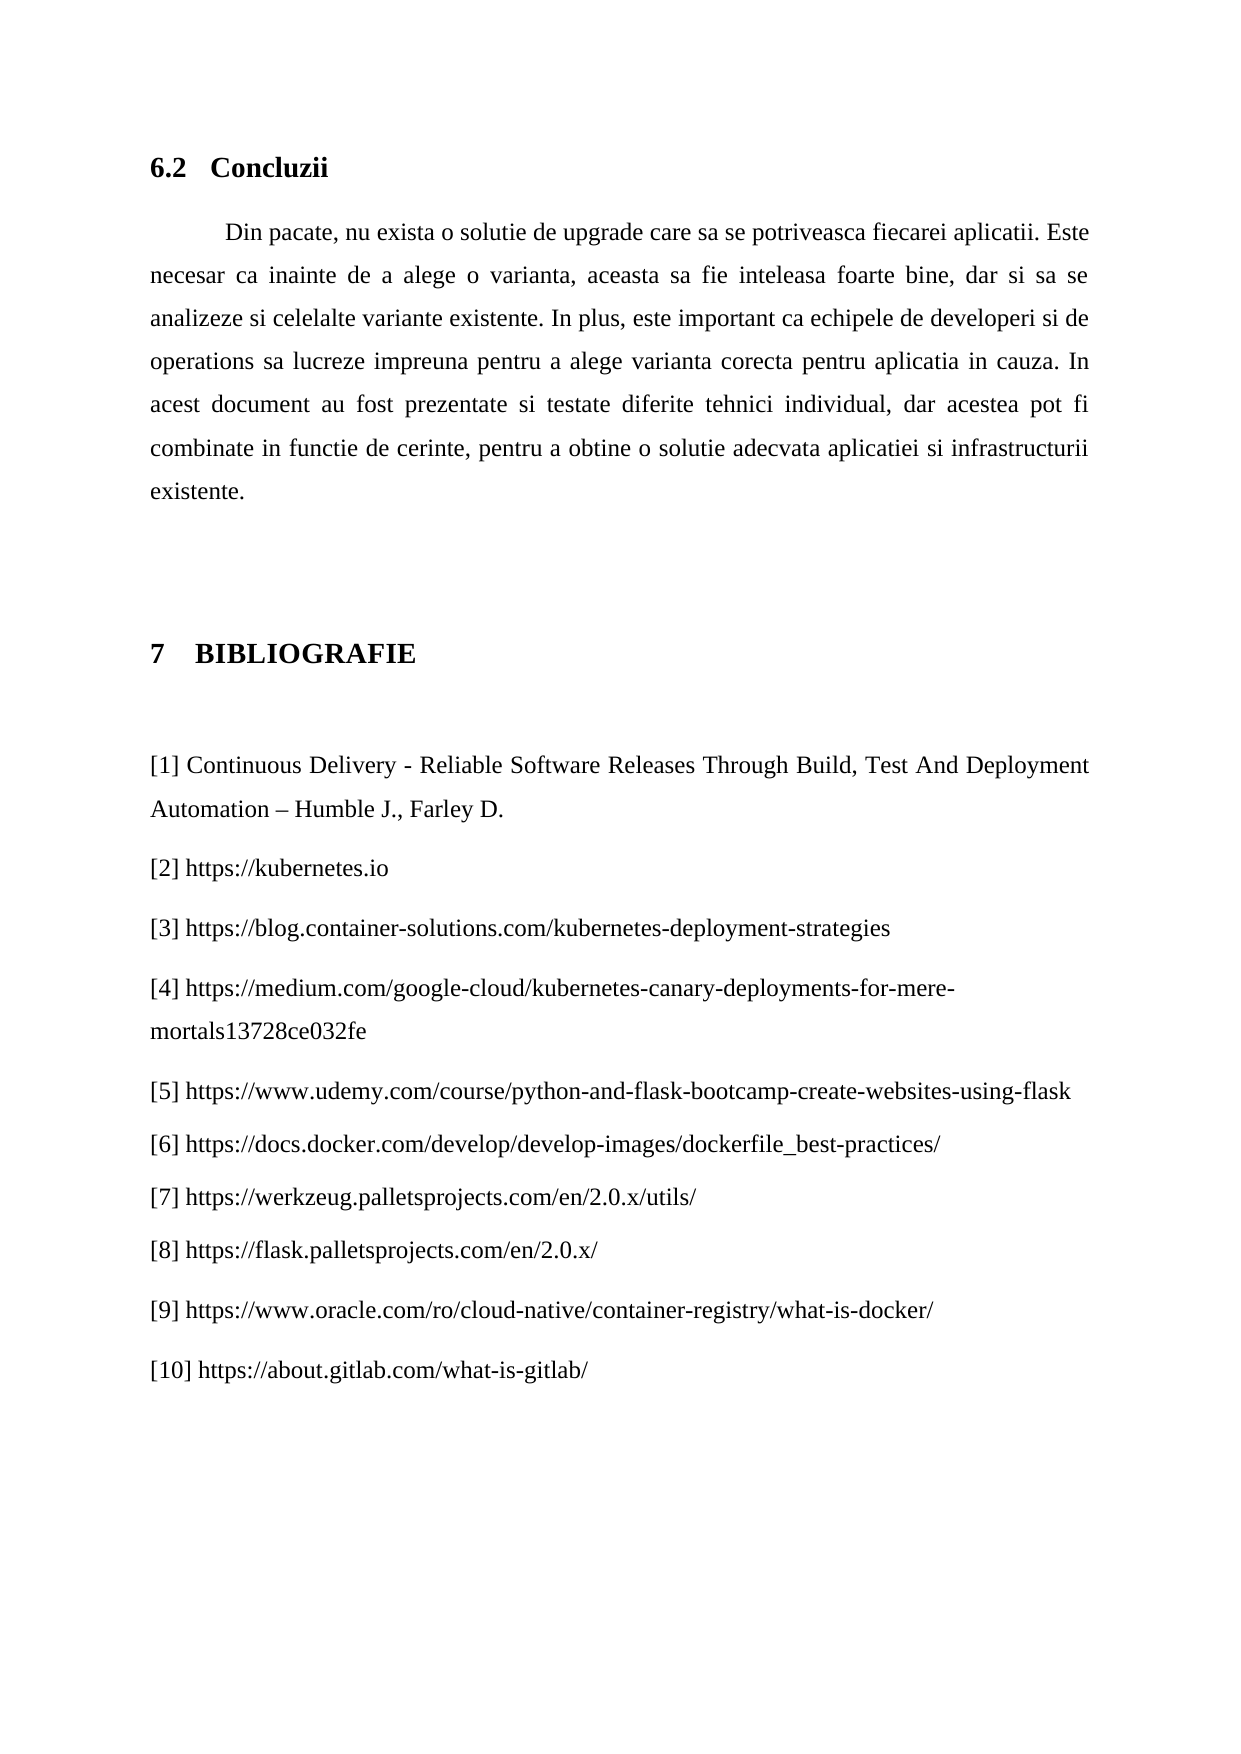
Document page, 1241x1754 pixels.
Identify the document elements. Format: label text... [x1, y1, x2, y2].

text Din pacate, nu exista o solutie de upgrade care sa se potriveasca fiecarei aplicatii. Este necesar ca inainte de a alege o varianta, aceasta sa fie inteleasa foarte bine, dar si sa se analizeze si celelalte variante existente. In plus, este important ca echipele de developeri si de operations sa lucreze impreuna pentru a alege varianta corecta pentru aplicatia in cauza. In acest document au fost prezentate si testate diferite tehnici individual, dar acestea pot fi combinate in functie de cerinte, pentru a obtine o solutie adecvata aplicatiei si infrastructurii existente. [150, 217, 1090, 504]
text [2] https://kubernetes.io [150, 853, 1090, 882]
subtitle Concluzii [150, 150, 1090, 183]
text [4] https://medium.com/google-cloud/kubernetes-canary-deployments-for-mere-mortals13728ce032fe [150, 973, 1090, 1045]
text [5] https://www.udemy.com/course/python-and-flask-bootcamp-create-websites-using-flask [150, 1076, 1090, 1105]
text [7] https://werkzeug.palletsprojects.com/en/2.0.x/utils/ [150, 1182, 1090, 1211]
text [3] https://blog.container-solutions.com/kubernetes-deployment-strategies [150, 913, 1090, 942]
subtitle Bibliografie [150, 636, 1090, 670]
text [10] https://about.gitlab.com/what-is-gitlab/ [150, 1355, 1165, 1384]
text [1] Continuous Delivery - Reliable Software Releases Through Build, Test And Deployment Automation – Humble J., Farley D. [150, 751, 1090, 822]
text [6] https://docs.docker.com/develop/develop-images/dockerfile_best-practices/ [150, 1129, 1090, 1158]
text [8] https://flask.palletsprojects.com/en/2.0.x/ [150, 1235, 1165, 1264]
text [9] https://www.oracle.com/ro/cloud-native/container-registry/what-is-docker/ [150, 1295, 1165, 1324]
